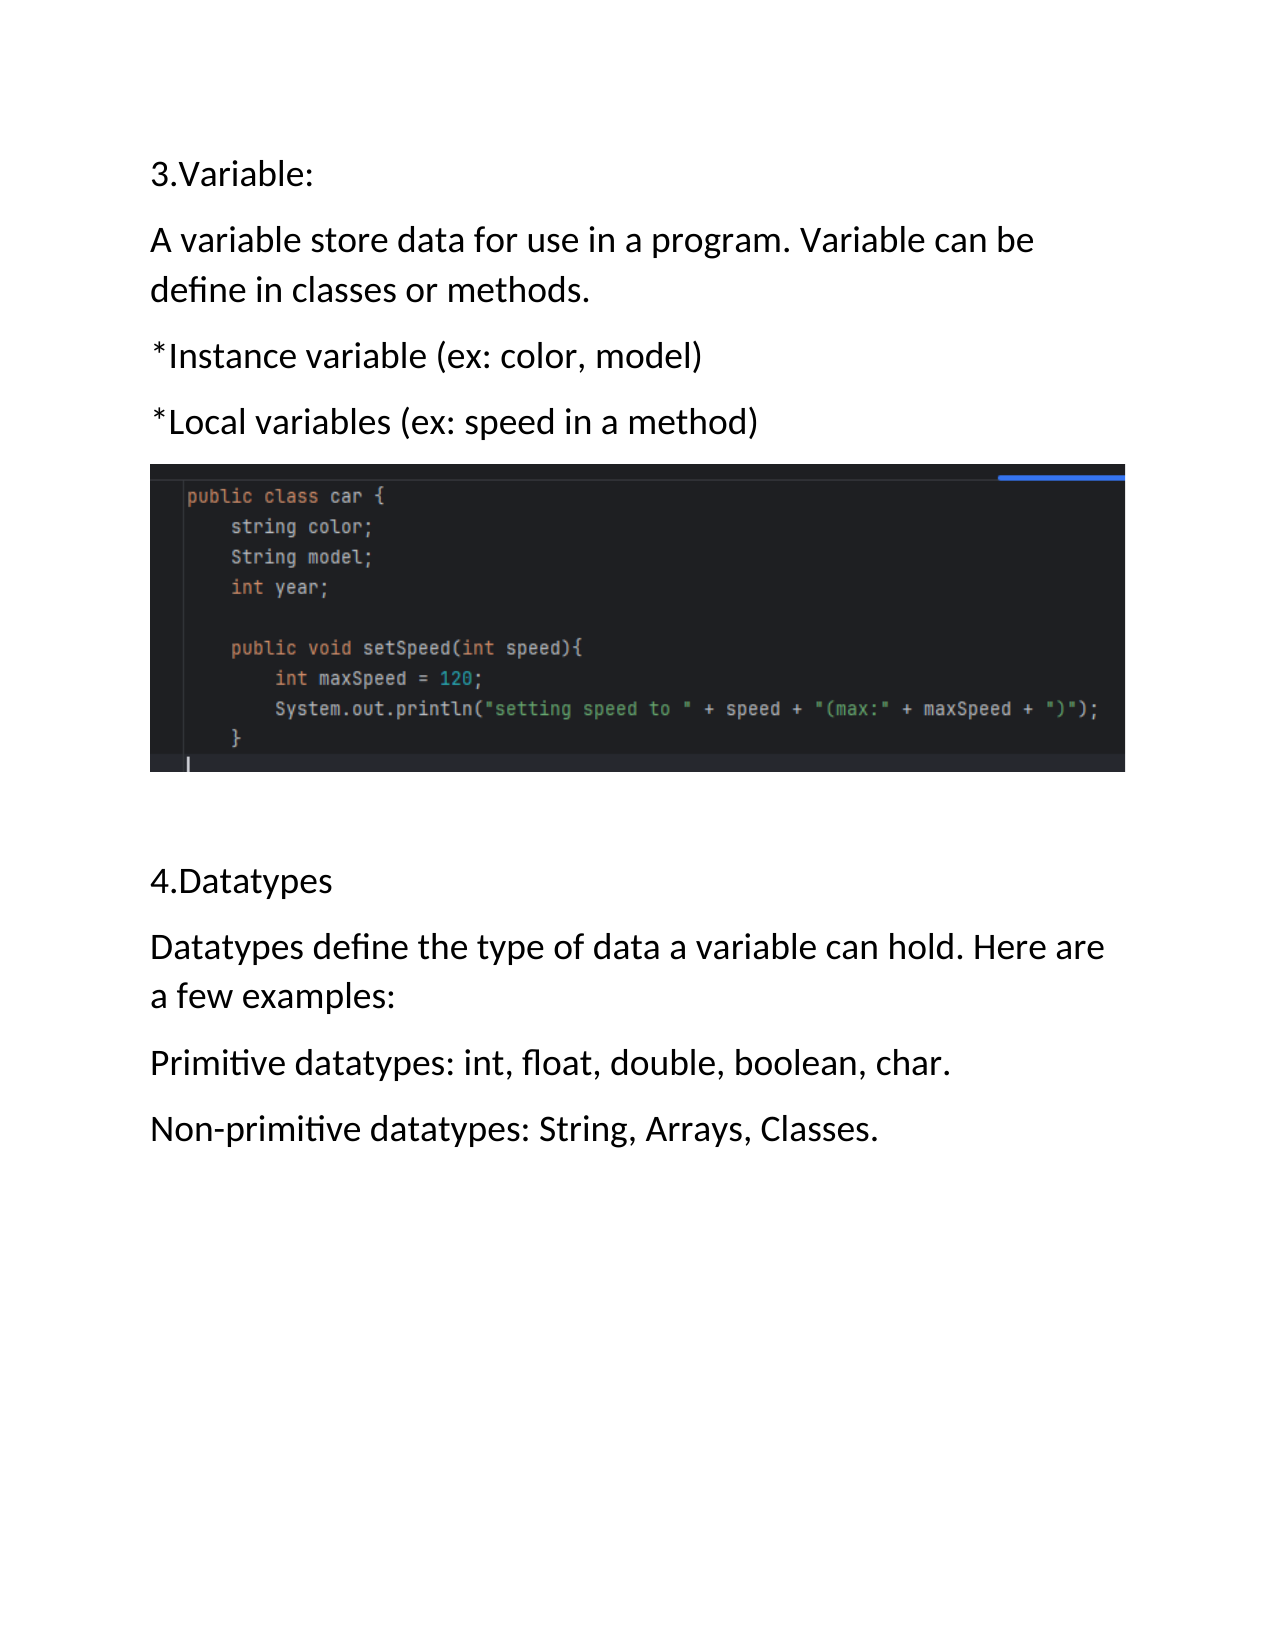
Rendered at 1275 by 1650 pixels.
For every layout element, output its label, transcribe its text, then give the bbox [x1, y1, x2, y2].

text *Local variables (ex: speed in a method) [150, 398, 1125, 444]
text Primitive datatypes: int, float, double, boolean, char. [150, 1039, 1125, 1084]
picture [150, 464, 1125, 772]
text *Instance variable (ex: color, model) [150, 332, 1125, 378]
text 3.Variable: [150, 150, 1125, 196]
text 4.Datatypes [150, 857, 1125, 903]
text Datatypes define the type of data a variable can hold. Here are a few examples: [150, 923, 1125, 1018]
text Non-primitive datatypes: String, Arrays, Classes. [150, 1105, 1125, 1151]
text A variable store data for use in a program. Variable can be define in classes or methods. [150, 216, 1125, 311]
